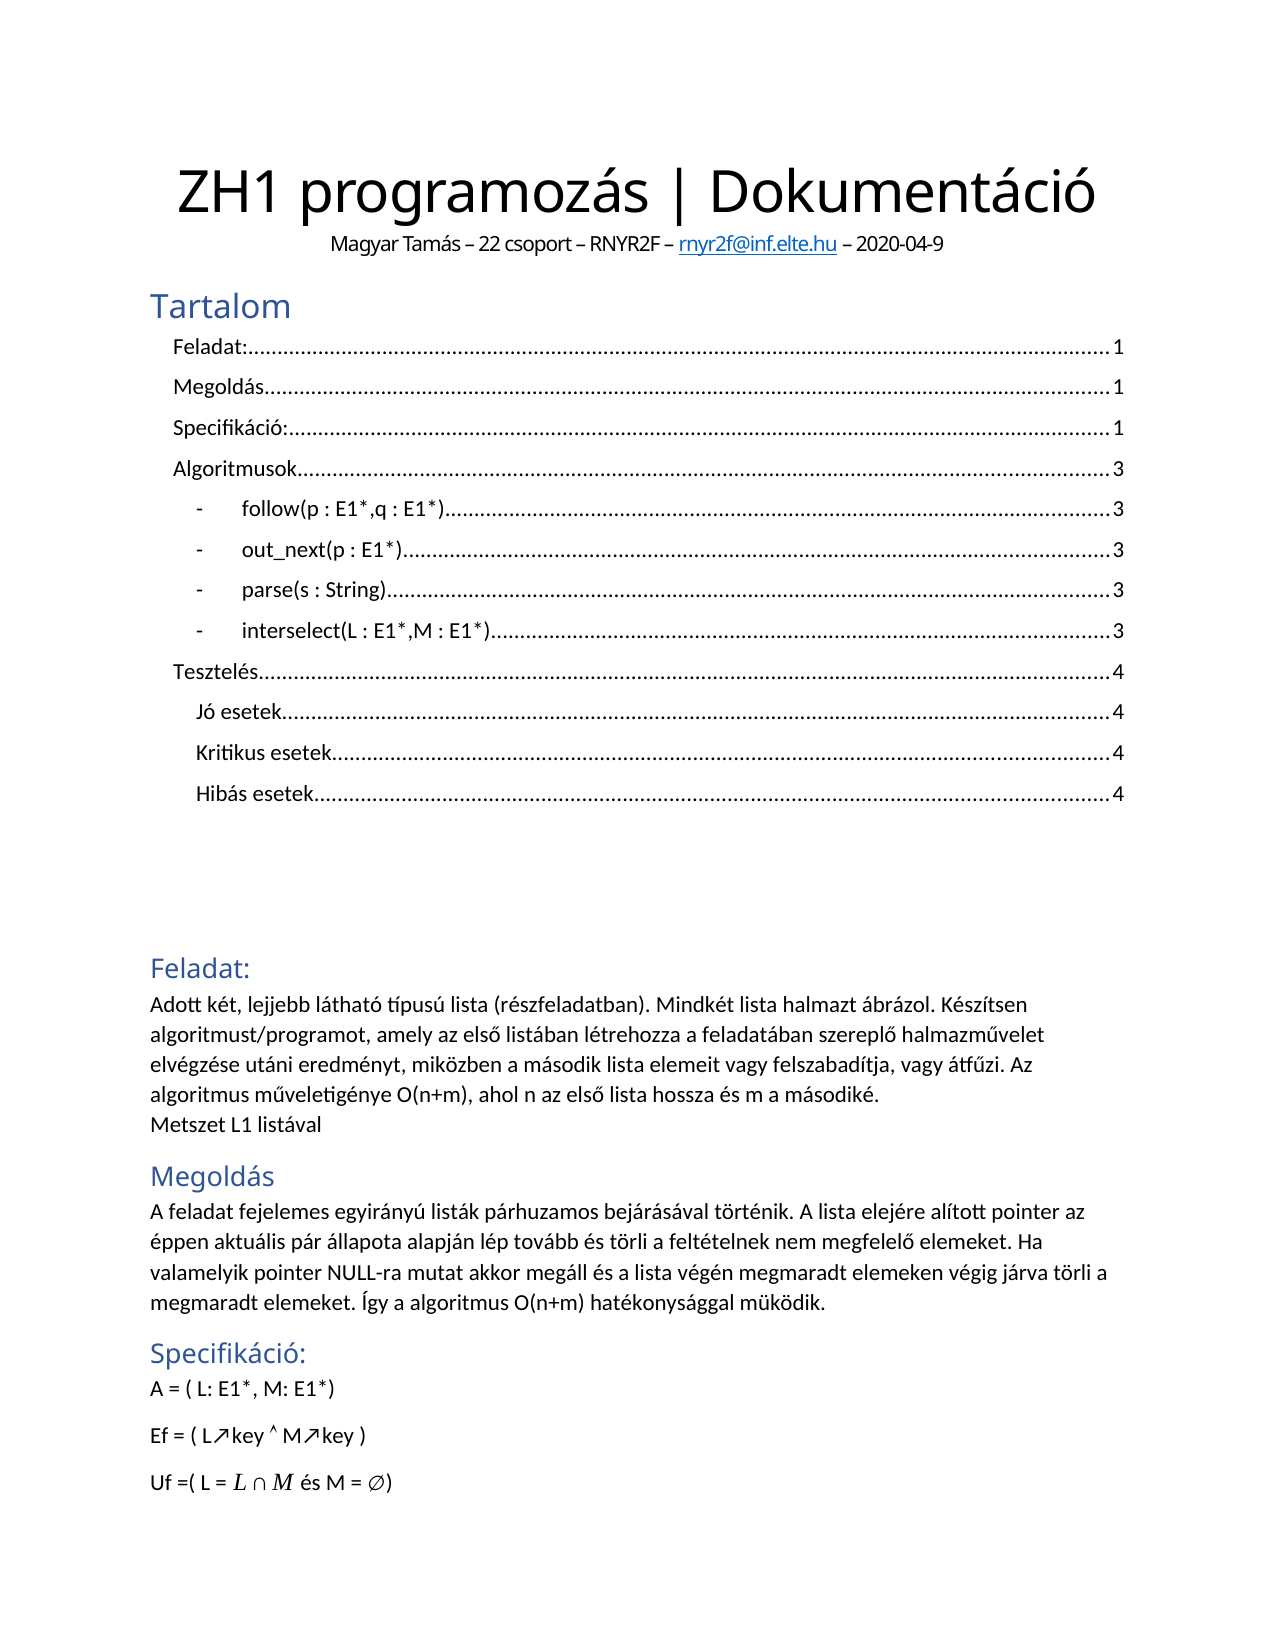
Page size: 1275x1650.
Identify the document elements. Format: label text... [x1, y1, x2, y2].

title ZH1 programozás | Dokumentáció Magyar Tamás – 22 csoport – RNYR2F – rnyr2f@inf.elte.hu – 2020-04-9 [150, 150, 1125, 258]
subtitle Megoldás [150, 1157, 1125, 1194]
subtitle Feladat: [150, 950, 1125, 987]
text A = ( L: E1*, M: E1*) [150, 1374, 1125, 1402]
text Adott két, lejjebb látható típusú lista (részfeladatban). Mindkét lista halmazt ábrázol. Készítsen algoritmust/programot, amely az első listában létrehozza a feladatában szereplő halmazművelet elvégzése utáni eredményt, miközben a második lista elemeit vagy felszabadítja, vagy átfűzi. Az algoritmus műveletigénye O(n+m), ahol n az első lista hossza és m a másodiké. Metszet L1 listával [150, 990, 1125, 1138]
subtitle Specifikáció: [150, 1335, 1125, 1372]
text Ef = ( L↗key M↗key ) [150, 1421, 1125, 1449]
text Uf =( L = és M = ) [150, 1468, 1125, 1496]
text A feladat fejelemes egyirányú listák párhuzamos bejárásával történik. A lista elejére alított pointer az éppen aktuális pár állapota alapján lép tovább és törli a feltételnek nem megfelelő elemeket. Ha valamelyik pointer NULL-ra mutat akkor megáll és a lista végén megmaradt elemeken végig járva törli a megmaradt elemeket. Így a algoritmus O(n+m) hatékonysággal müködik. [150, 1197, 1125, 1316]
